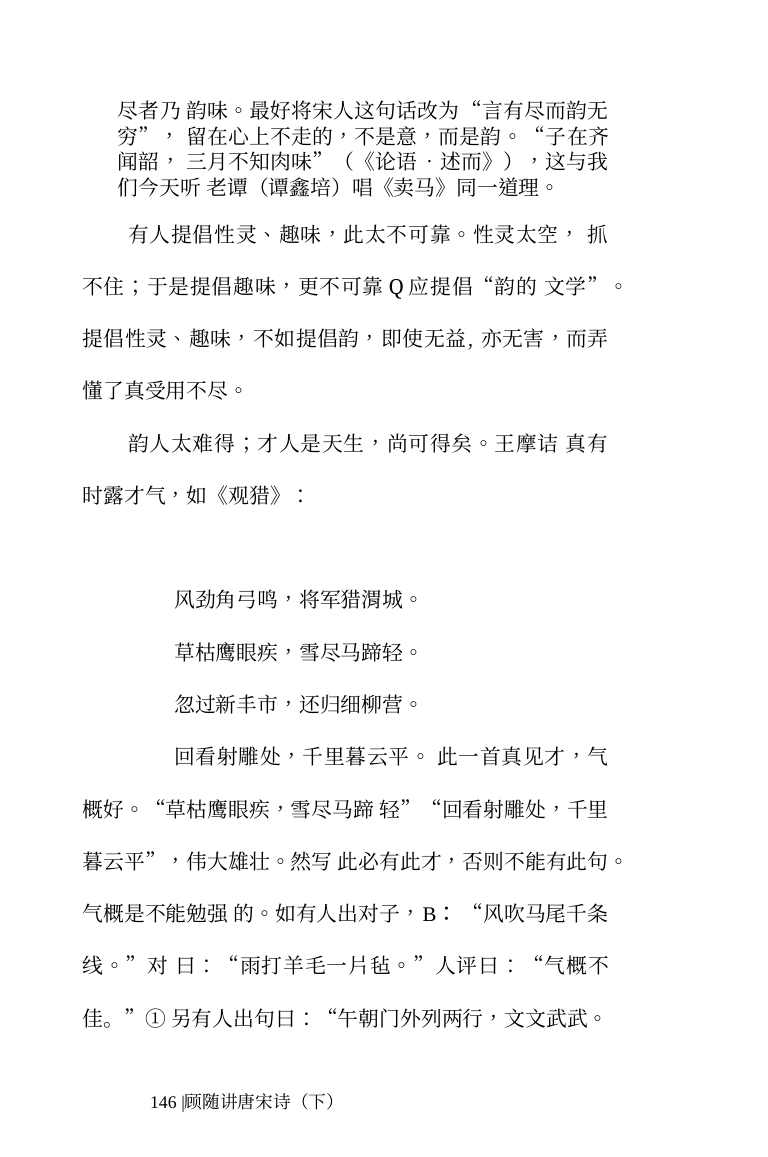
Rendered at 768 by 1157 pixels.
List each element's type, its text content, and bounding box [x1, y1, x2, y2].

text 风劲角弓鸣，将军猎渭城。 [82, 566, 609, 618]
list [82, 98, 609, 200]
text 忽过新丰市，还归细柳营。 [82, 671, 609, 723]
text 草枯鹰眼疾，雪尽马蹄轻。 [82, 618, 609, 671]
text 有人提倡性灵、趣味，此太不可靠。性灵太空， 抓不住；于是提倡趣味，更不可靠Q应提倡“韵的 文学”。提倡性灵、趣味，不如提倡韵，即使无益, 亦无害，而弄懂了真受用不尽。 [82, 200, 609, 409]
text 韵人太难得；才人是天生，尚可得矣。王摩诘 真有时露才气，如《观猎》： [82, 409, 609, 514]
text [82, 723, 609, 1037]
